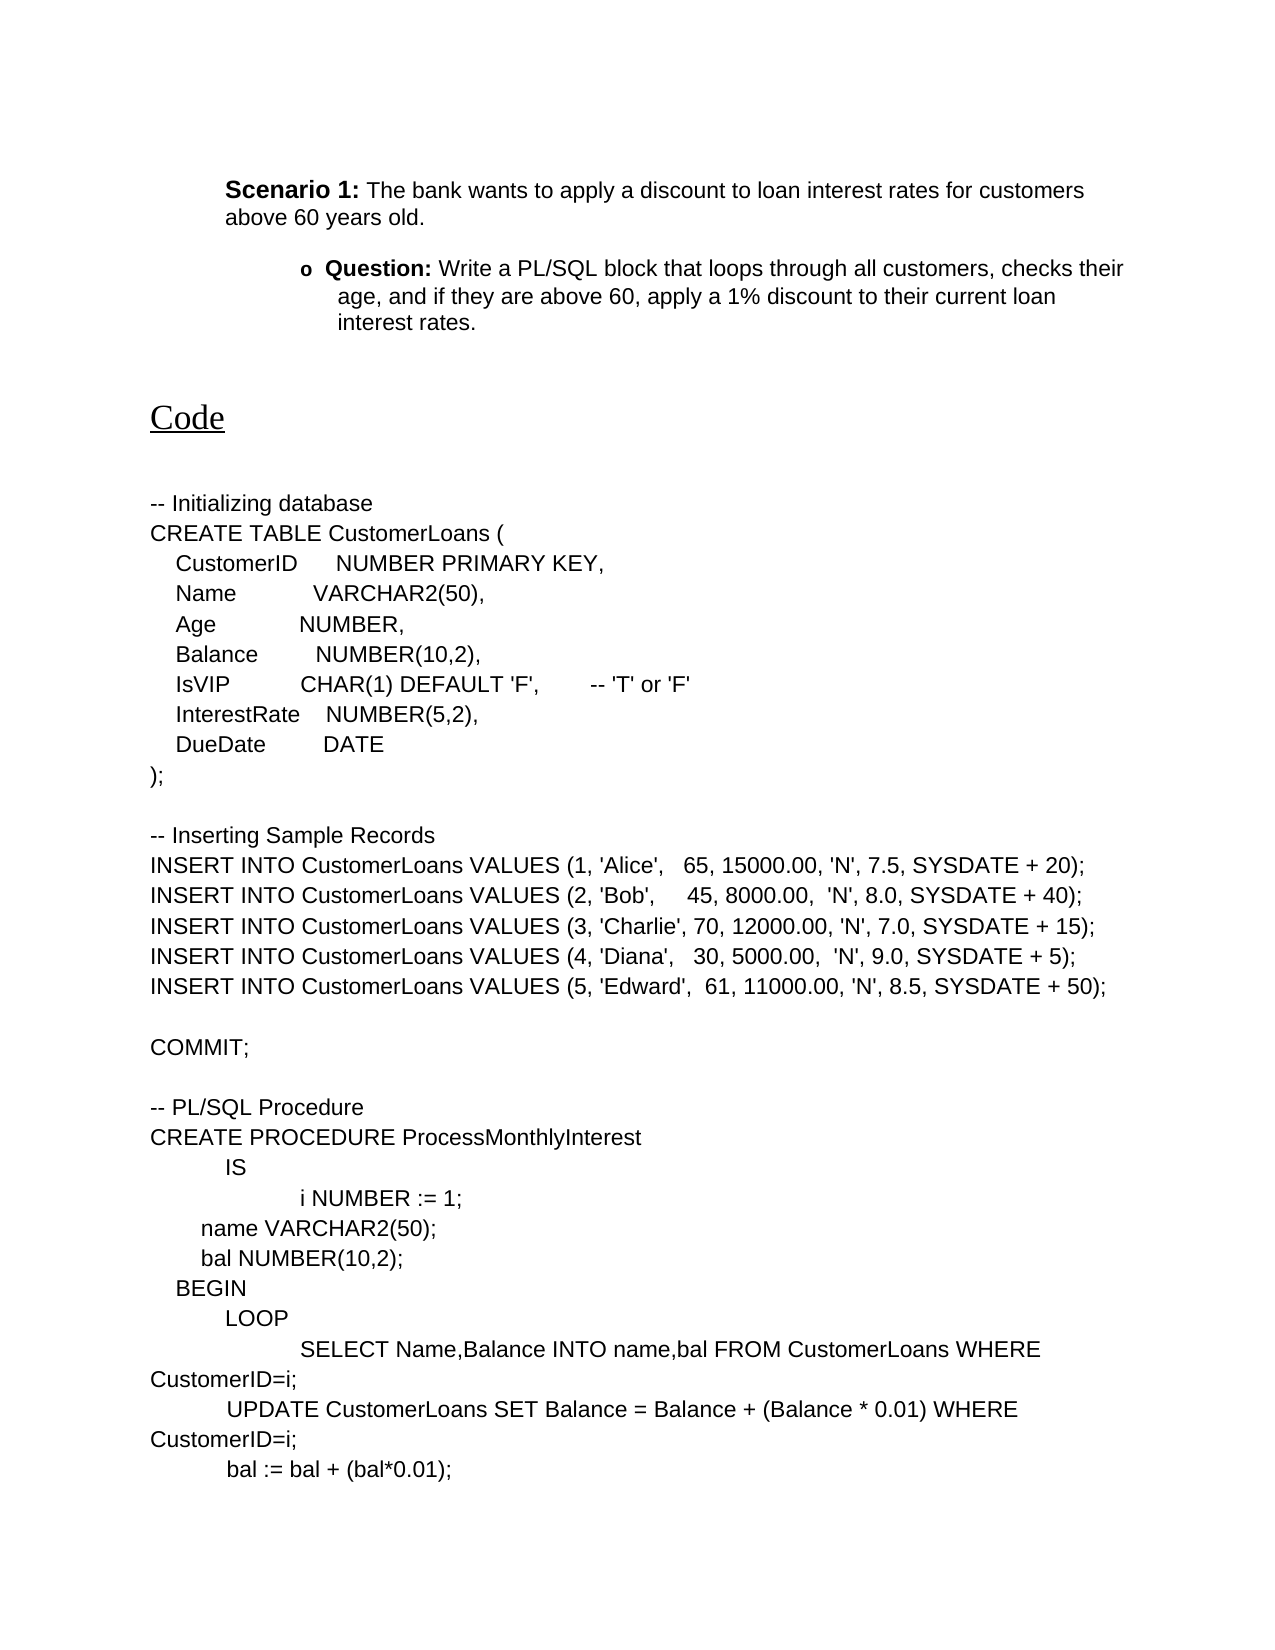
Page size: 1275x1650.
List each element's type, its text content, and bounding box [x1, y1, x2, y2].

text IS [150, 1154, 1125, 1181]
text -- PL/SQL Procedure [150, 1094, 1125, 1120]
text InterestRate NUMBER(5,2), [150, 701, 1125, 727]
text BEGIN [150, 1275, 1125, 1301]
text name VARCHAR2(50); [150, 1215, 1125, 1241]
text DueDate DATE [150, 731, 1125, 758]
text UPDATE CustomerLoans SET Balance = Balance + (Balance * 0.01) WHERE CustomerID=i; [150, 1396, 1125, 1452]
text ); [150, 762, 1125, 788]
text INSERT INTO CustomerLoans VALUES (5, 'Edward', 61, 11000.00, 'N', 8.5, SYSDATE + 50); [150, 973, 1125, 999]
text Name VARCHAR2(50), [150, 580, 1125, 607]
text Balance NUMBER(10,2), [150, 641, 1125, 667]
text CustomerID NUMBER PRIMARY KEY, [150, 550, 1125, 576]
text -- Initializing database [150, 490, 1125, 516]
text o Question: Write a PL/SQL block that loops through all customers, checks their age, and if they are above 60, apply a 1% discount to their current loan interest rates. [300, 255, 1125, 336]
text INSERT INTO CustomerLoans VALUES (2, 'Bob', 45, 8000.00, 'N', 8.0, SYSDATE + 40); [150, 882, 1125, 909]
text bal NUMBER(10,2); [150, 1245, 1125, 1271]
text COMMIT; [150, 1033, 1125, 1060]
text bal := bal + (bal*0.01); [150, 1456, 1125, 1483]
text CREATE TABLE CustomerLoans ( [150, 520, 1125, 546]
text CREATE PROCEDURE ProcessMonthlyInterest [150, 1124, 1125, 1150]
text INSERT INTO CustomerLoans VALUES (3, 'Charlie', 70, 12000.00, 'N', 7.0, SYSDATE + 15); [150, 913, 1125, 939]
text Age NUMBER, [150, 611, 1125, 637]
text i NUMBER := 1; [150, 1184, 1125, 1211]
text INSERT INTO CustomerLoans VALUES (1, 'Alice', 65, 15000.00, 'N', 7.5, SYSDATE + 20); [150, 852, 1125, 878]
text LOOP [150, 1305, 1125, 1332]
text Code [150, 396, 1125, 437]
text SELECT Name,Balance INTO name,bal FROM CustomerLoans WHERE CustomerID=i; [150, 1336, 1125, 1392]
text INSERT INTO CustomerLoans VALUES (4, 'Diana', 30, 5000.00, 'N', 9.0, SYSDATE + 5); [150, 943, 1125, 969]
text -- Inserting Sample Records [150, 822, 1125, 848]
text IsVIP CHAR(1) DEFAULT 'F', -- 'T' or 'F' [150, 671, 1125, 697]
text Scenario 1: The bank wants to apply a discount to loan interest rates for customers above 60 years old. [225, 175, 1125, 230]
